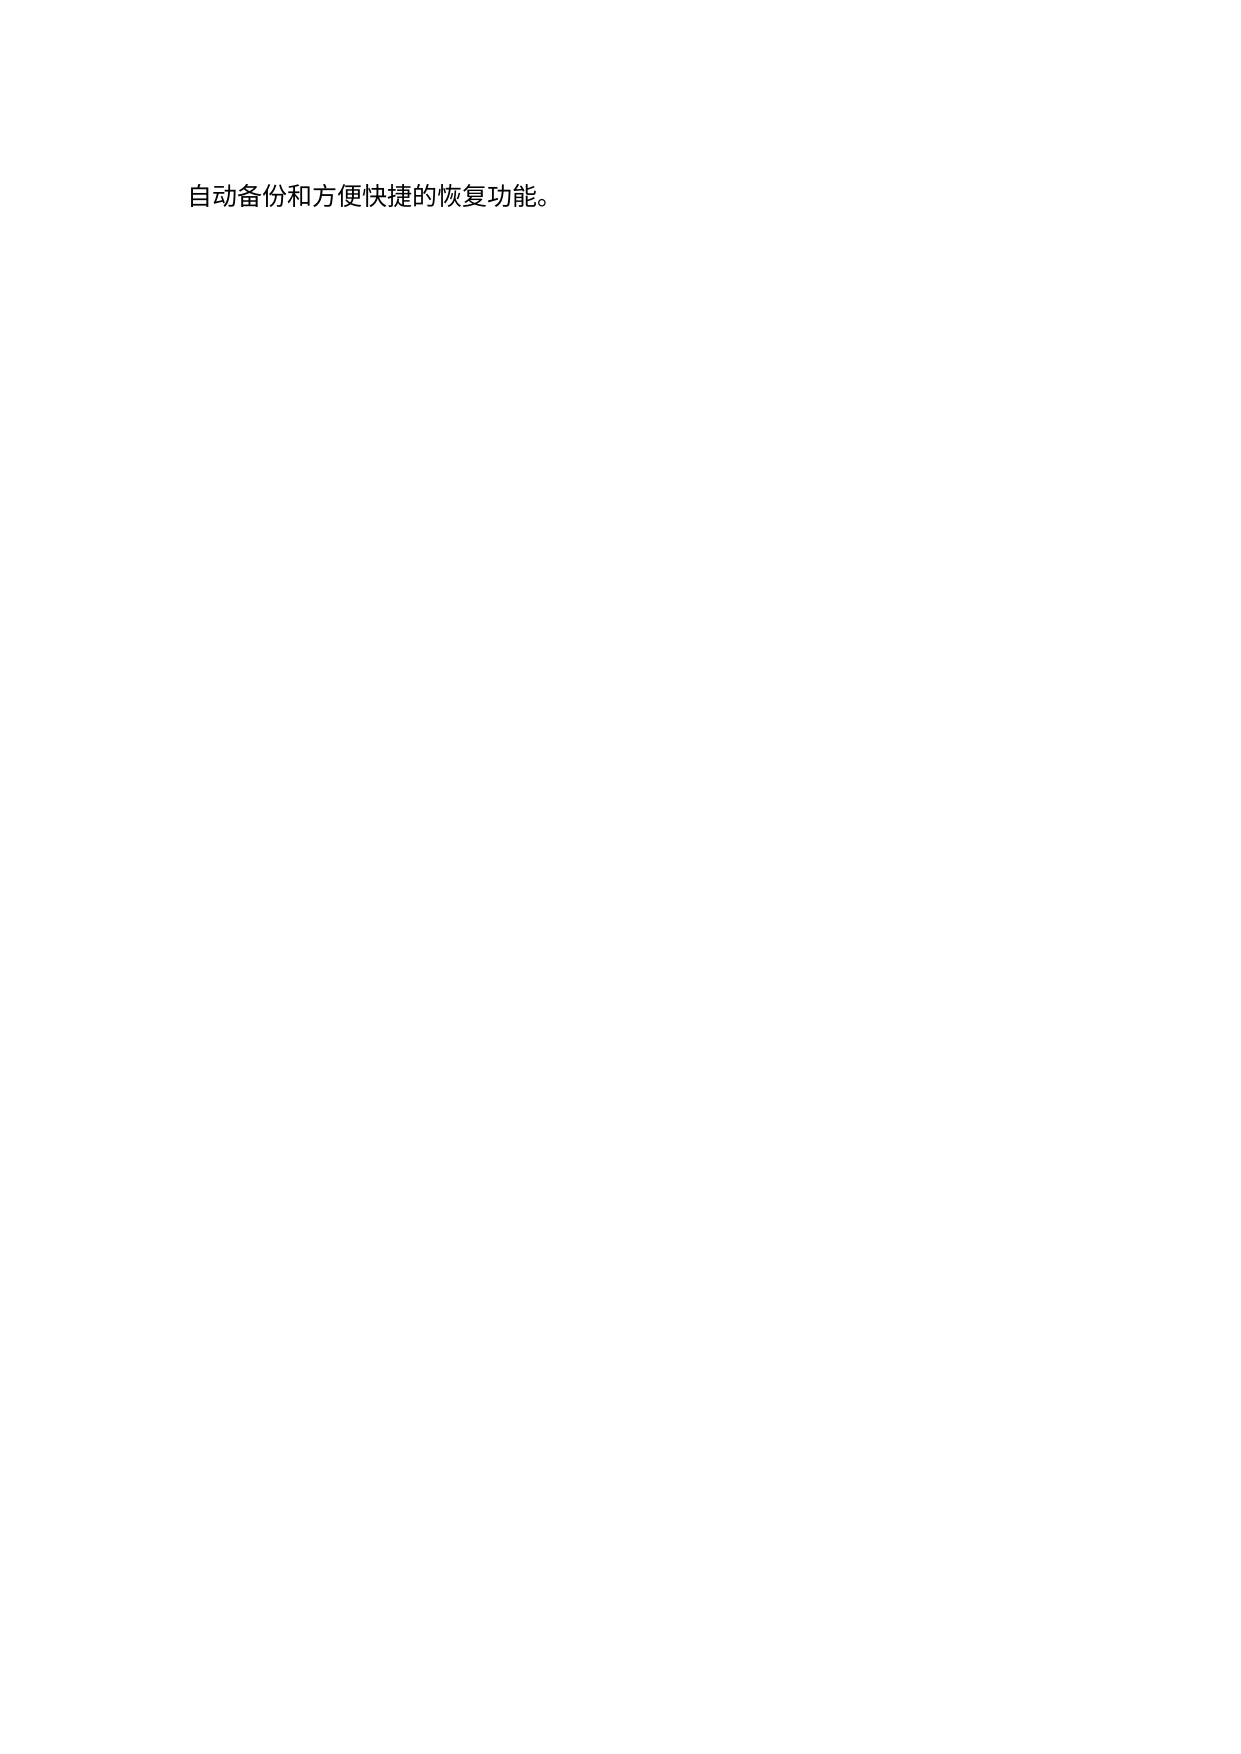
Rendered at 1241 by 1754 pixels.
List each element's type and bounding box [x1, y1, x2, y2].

text [187, 162, 1053, 227]
